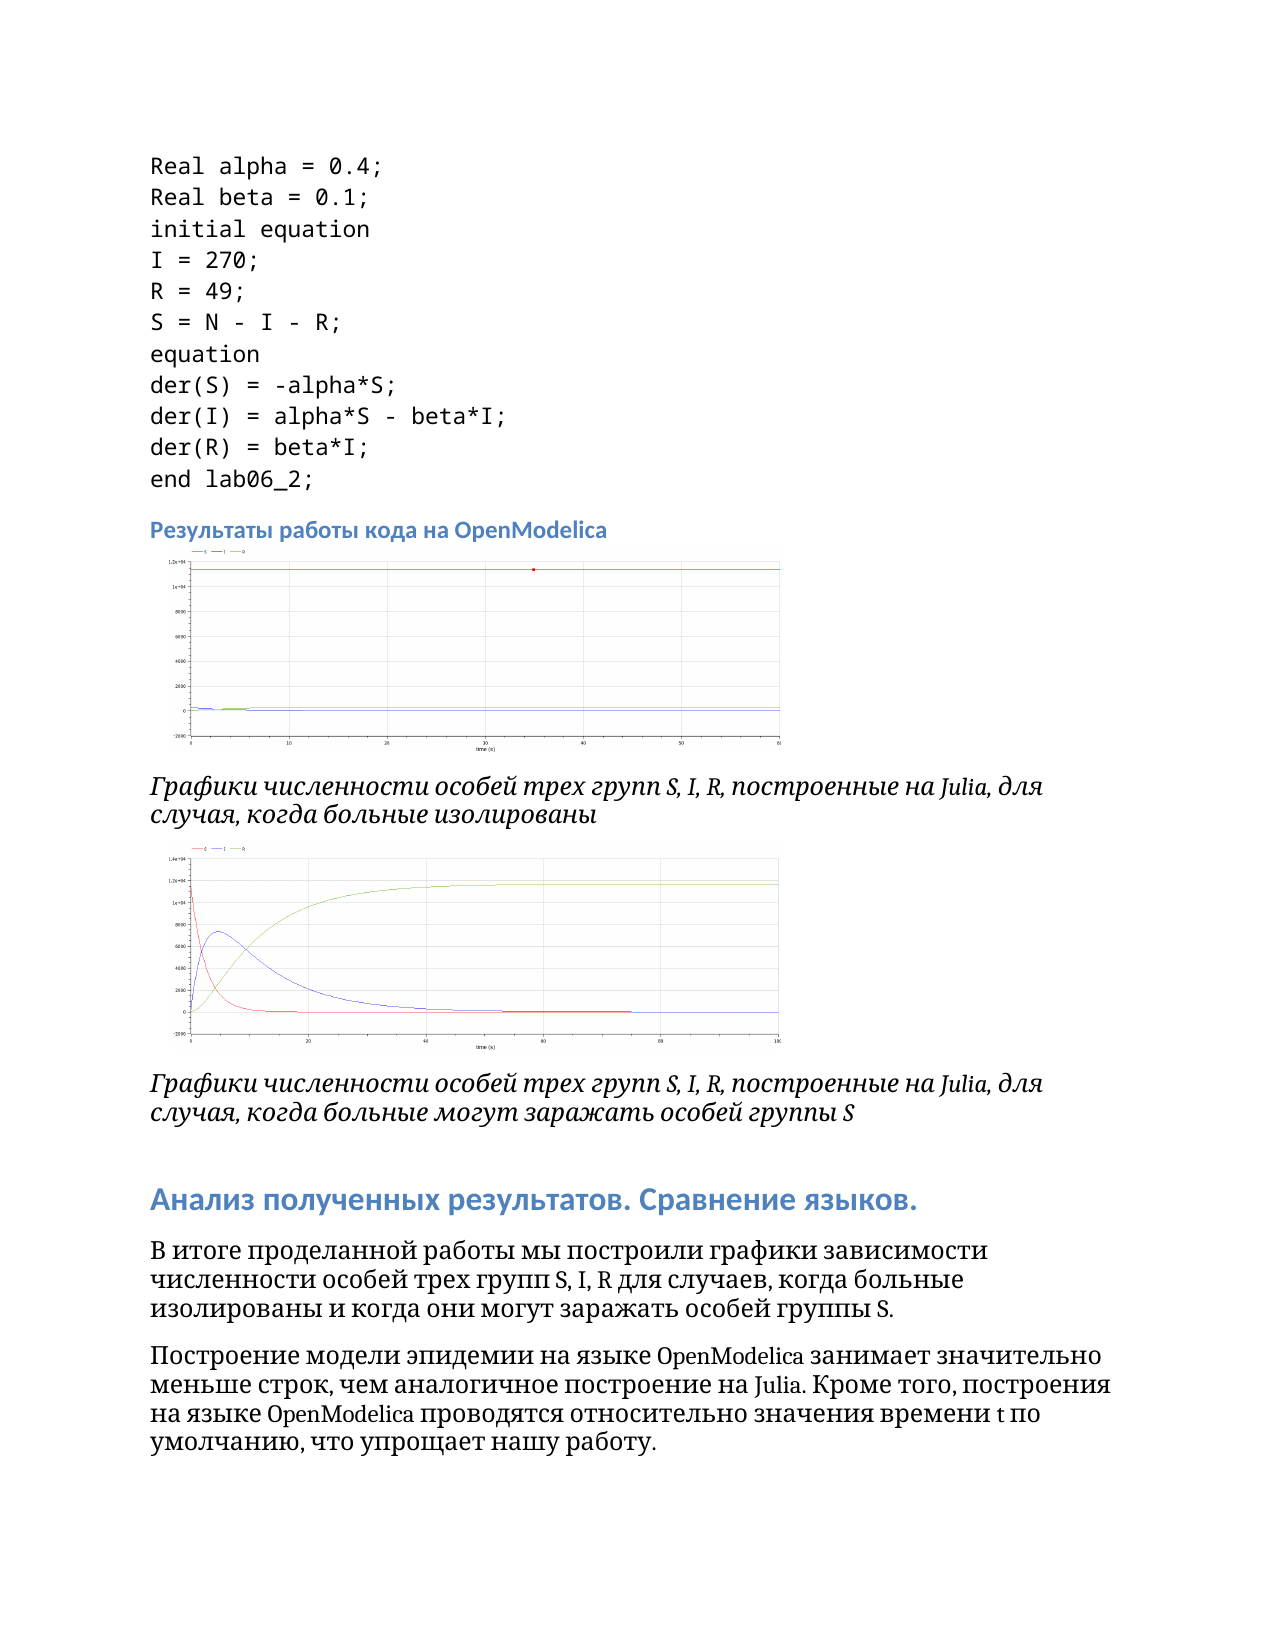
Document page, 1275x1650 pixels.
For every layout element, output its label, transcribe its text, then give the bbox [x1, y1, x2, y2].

text В итоге проделанной работы мы построили графики зависимости численности особей трех групп S, I, R для случаев, когда больные изолированы и когда они могут заражать особей группы S. [150, 1237, 1125, 1323]
subtitle Анализ полученных результатов. Сравнение языков. [150, 1178, 1125, 1218]
subtitle Результаты работы кода на OpenModelica [150, 514, 1125, 545]
picture [168, 545, 782, 752]
text Графики численности особей трех групп S, I, R, построенные на Julia, для случая, когда больные изолированы [150, 773, 1125, 830]
text Графики численности особей трех групп S, I, R, построенные на Julia, для случая, когда больные могут заражать особей группы S [150, 1070, 1125, 1128]
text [150, 150, 1125, 494]
picture [168, 842, 782, 1050]
text Построение модели эпидемии на языке OpenModelica занимает значительно меньше строк, чем аналогичное построение на Julia. Кроме того, построения на языке OpenModelica проводятся относительно значения времени t по умолчанию, что упрощает нашу работу. [150, 1342, 1125, 1457]
